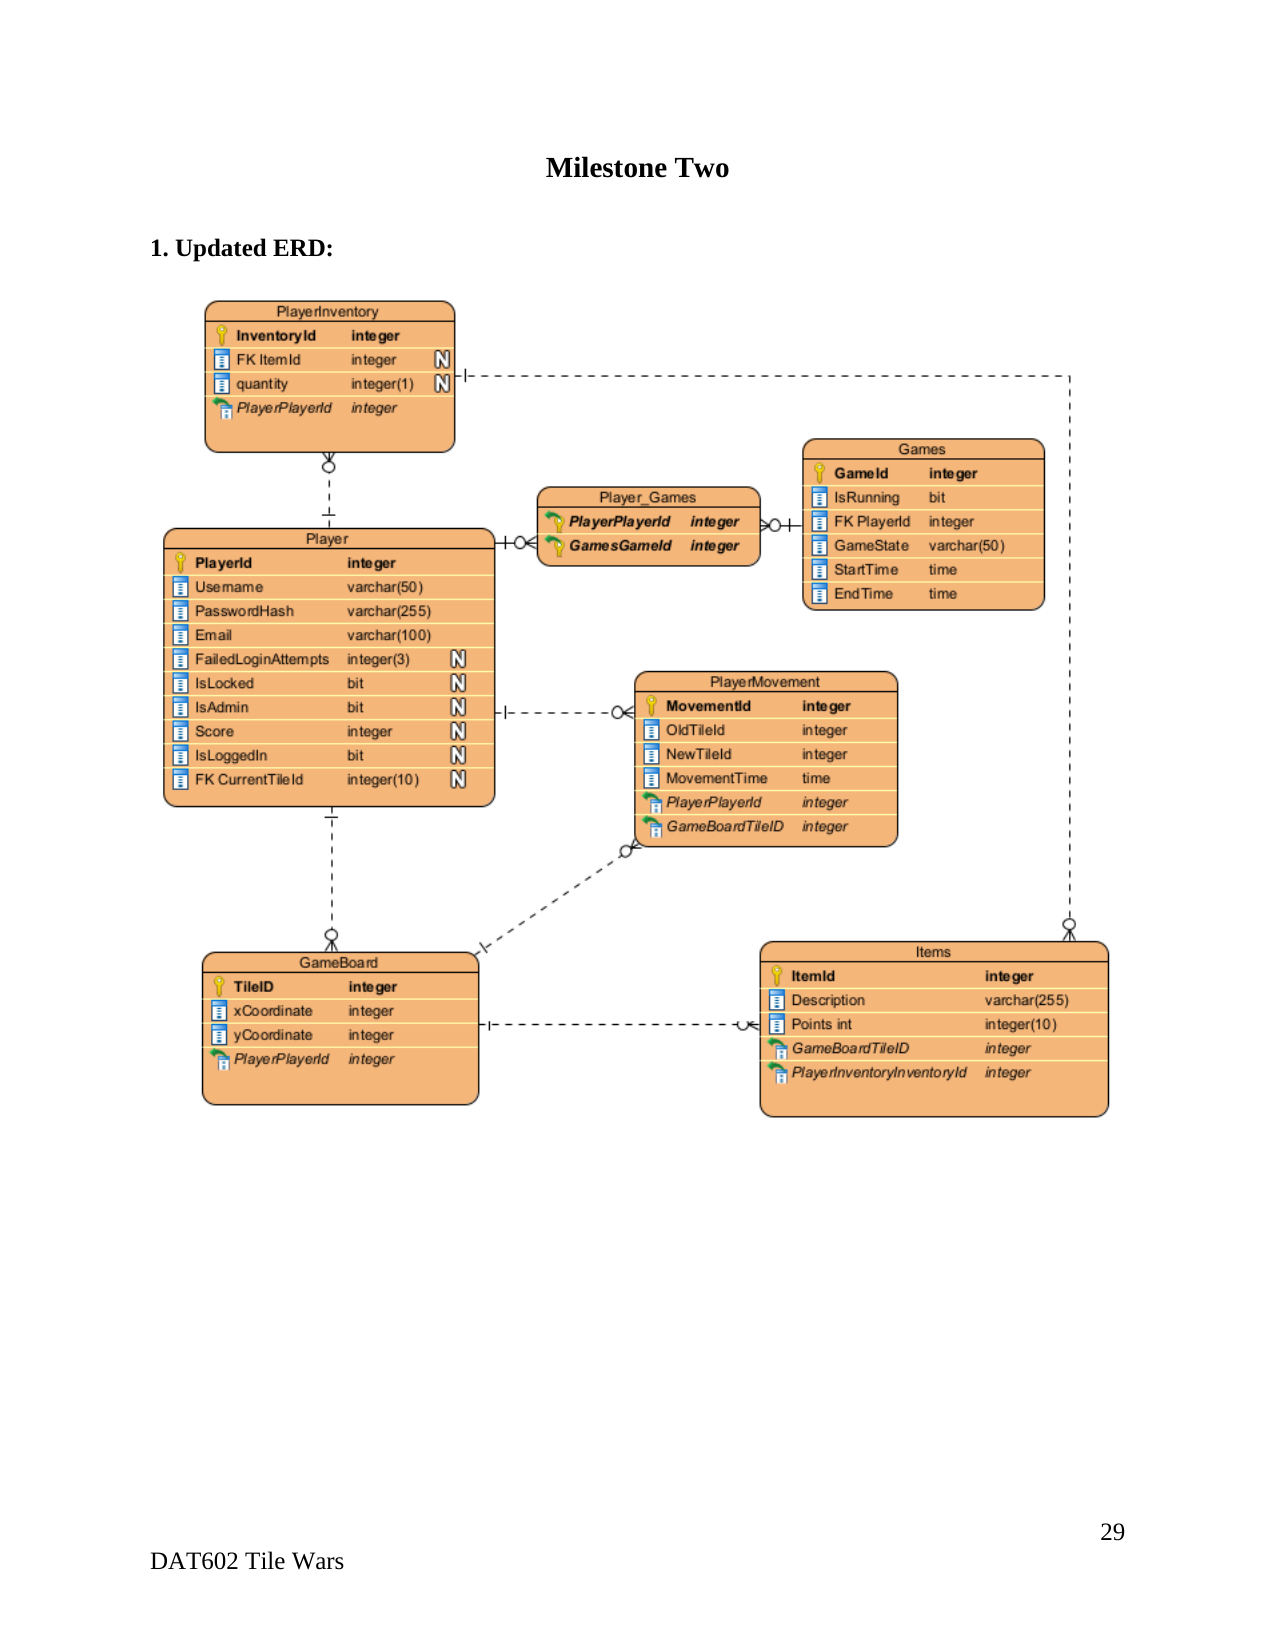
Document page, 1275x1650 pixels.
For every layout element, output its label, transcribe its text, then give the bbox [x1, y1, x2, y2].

subtitle Milestone Two [150, 150, 1125, 183]
picture [150, 290, 1124, 1135]
subtitle 1. Updated ERD: [150, 233, 1125, 262]
